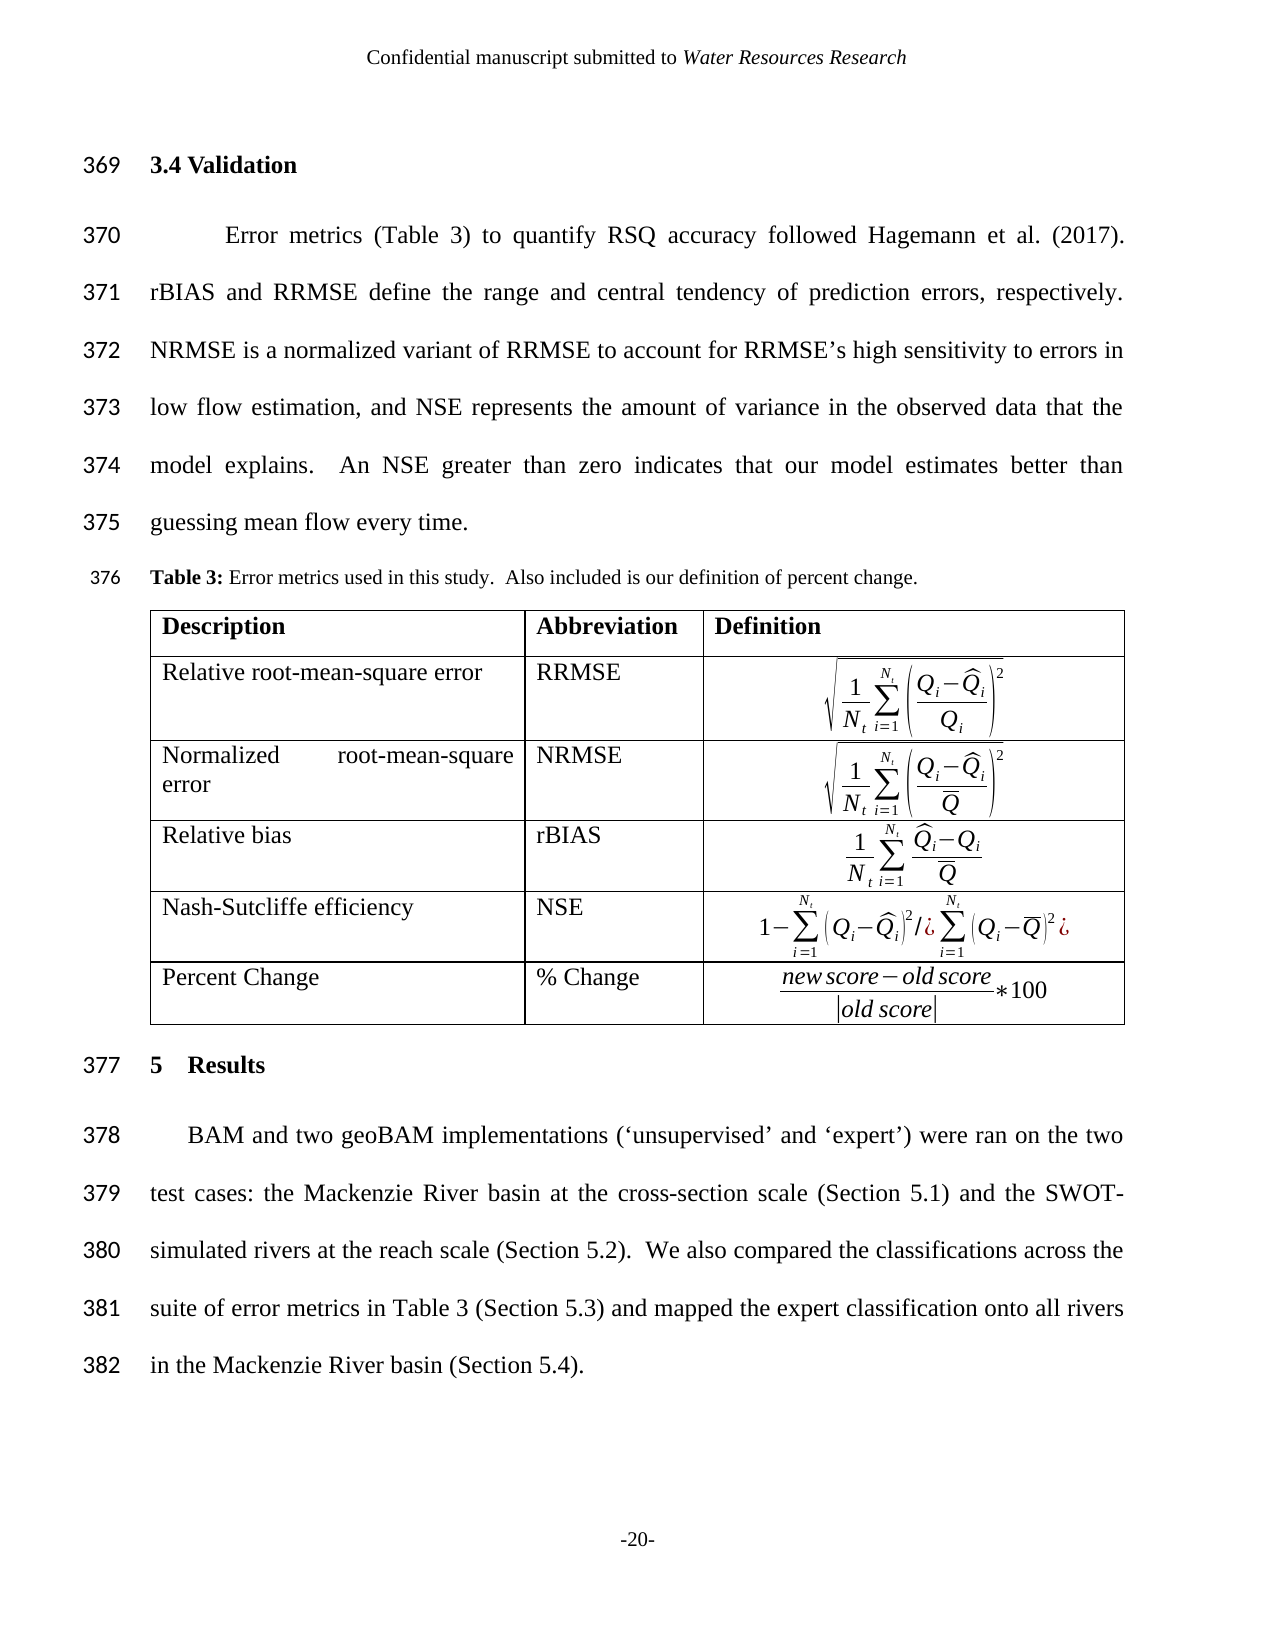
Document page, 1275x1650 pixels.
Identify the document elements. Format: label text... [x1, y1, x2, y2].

text BAM and two geoBAM implementations (‘unsupervised’ and ‘expert’) were ran on the two test cases: the Mackenzie River basin at the cross-section scale (Section 5.1) and the SWOT-simulated rivers at the reach scale (Section 5.2). We also compared the classifications across the suite of error metrics in Table 3 (Section 5.3) and mapped the expert classification onto all rivers in the Mackenzie River basin (Section 5.4). [150, 1120, 1125, 1379]
table_cell [704, 741, 1124, 819]
subtitle Results [150, 1050, 1125, 1079]
text Error metrics (Table 3) to quantify RSQ accuracy followed Hagemann et al. (2017). rBIAS and RRMSE define the range and central tendency of prediction errors, respectively. NRMSE is a normalized variant of RRMSE to account for RRMSE’s high sensitivity to errors in low flow estimation, and NSE represents the amount of variance in the observed data that the model explains. An NSE greater than zero indicates that our model estimates better than guessing mean flow every time. [150, 220, 1125, 536]
subtitle 3.4 Validation [150, 150, 1125, 179]
table_cell [704, 892, 1124, 961]
table_cell [704, 657, 1124, 739]
table_cell Nash-Sutcliffe efficiency [151, 892, 524, 961]
table_cell RRMSE [526, 657, 703, 739]
table_cell [704, 963, 1124, 1024]
table_header Abbreviation [526, 611, 703, 656]
table_cell Normalized root-mean-square error [151, 741, 524, 819]
table_header Description [151, 611, 524, 656]
table_cell Relative root-mean-square error [151, 657, 524, 739]
table_cell NSE [526, 892, 703, 961]
table_cell Percent Change [151, 963, 524, 1024]
table_cell rBIAS [526, 821, 703, 891]
table_cell Relative bias [151, 821, 524, 891]
table_cell NRMSE [526, 741, 703, 819]
table_cell % Change [526, 963, 703, 1024]
table_cell [704, 821, 1124, 891]
text Table 3: Error metrics used in this study. Also included is our definition of percent change. [150, 565, 1125, 589]
table_header Definition [704, 611, 1124, 656]
